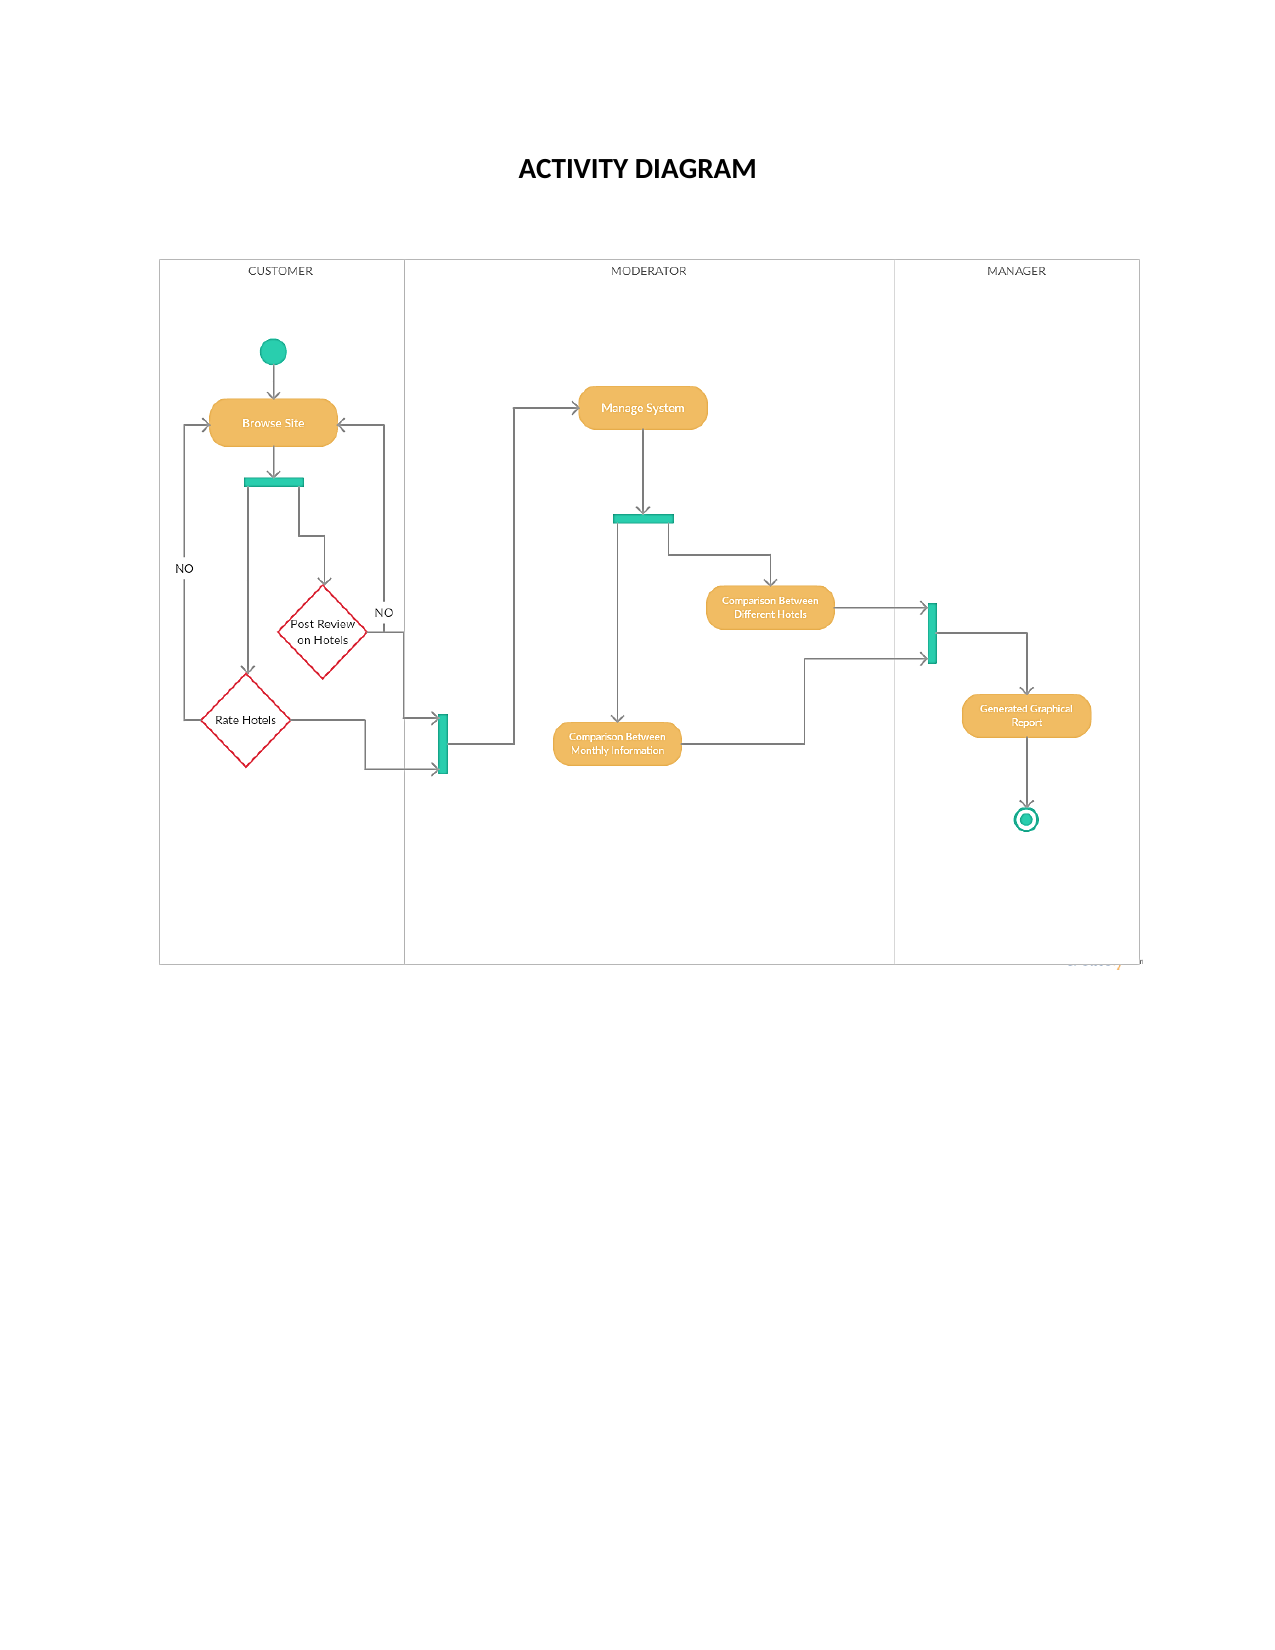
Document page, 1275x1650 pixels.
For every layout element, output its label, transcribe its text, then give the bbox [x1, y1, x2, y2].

picture [150, 250, 1148, 973]
text ACTIVITY DIAGRAM [150, 150, 1125, 186]
